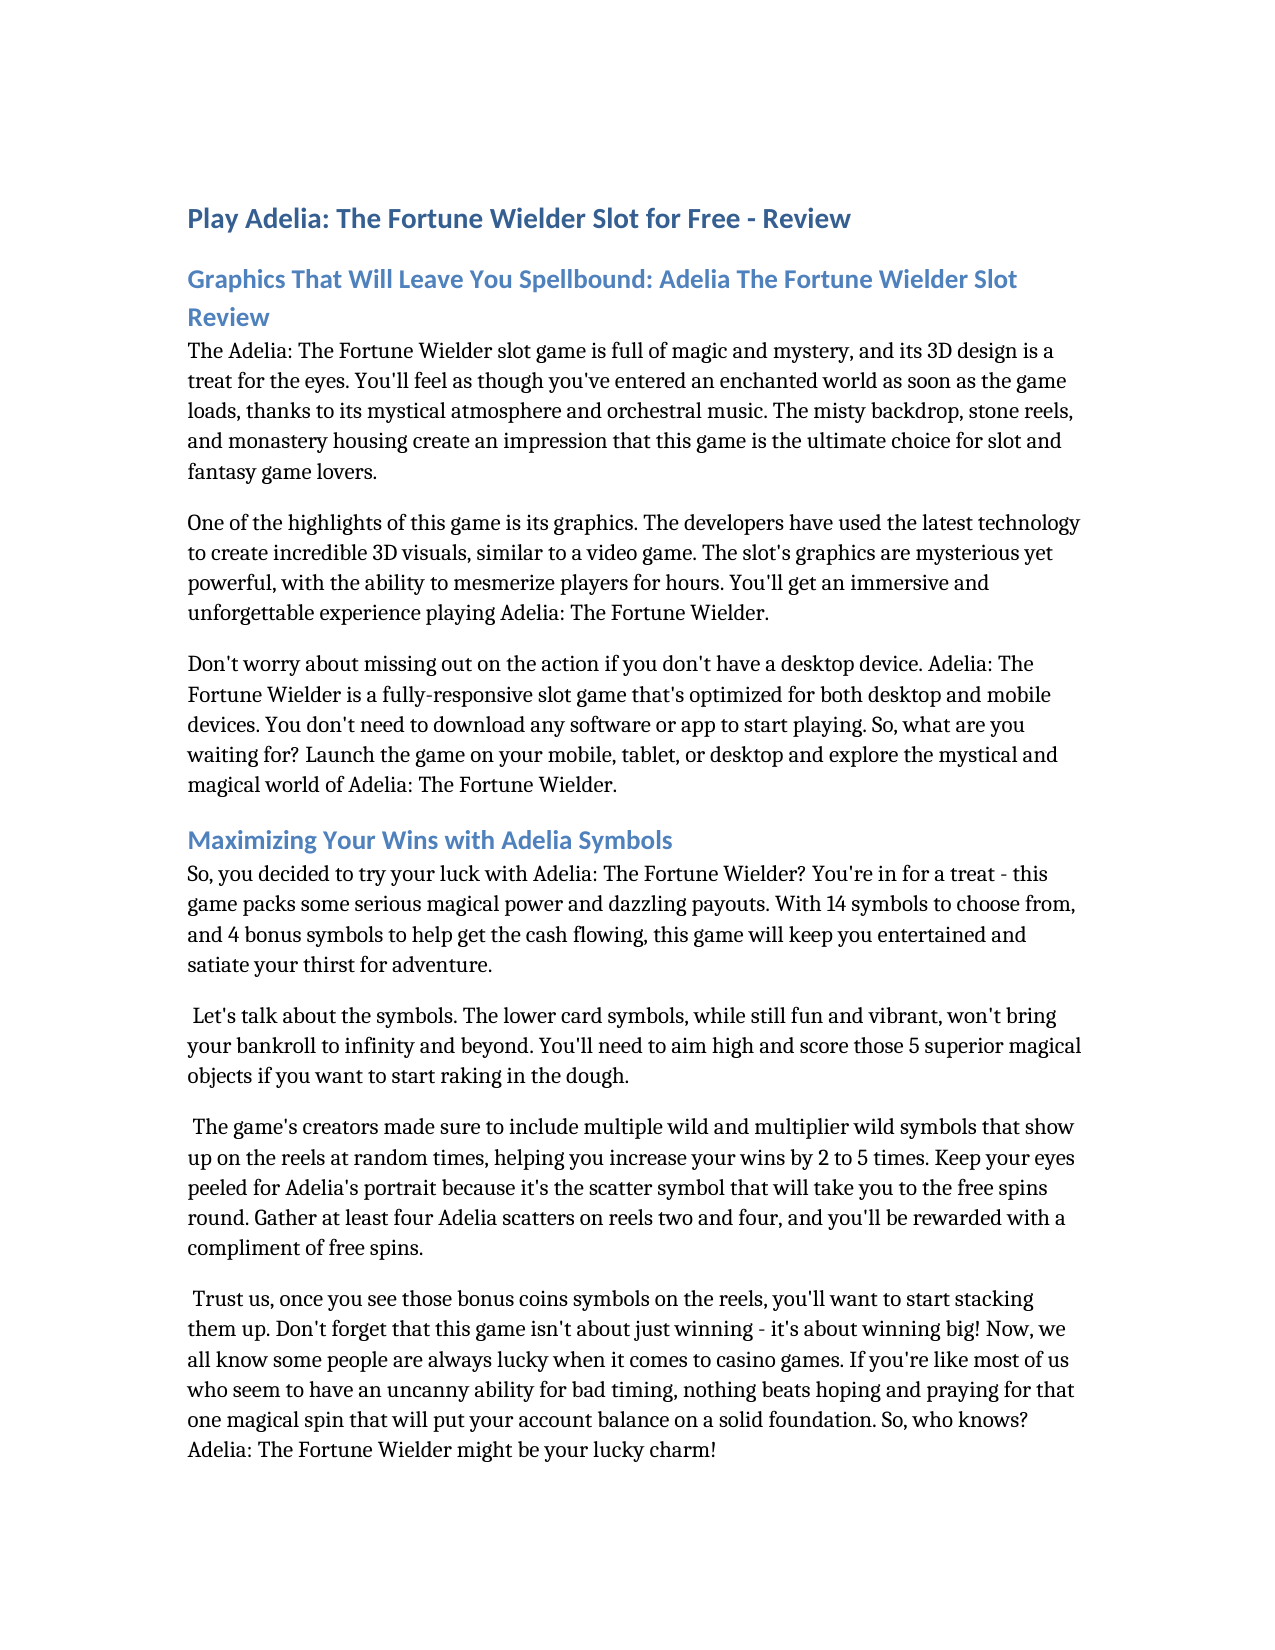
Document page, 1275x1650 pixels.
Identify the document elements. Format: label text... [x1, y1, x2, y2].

subtitle Play Adelia: The Fortune Wielder Slot for Free - Review [187, 200, 1087, 236]
text Let's talk about the symbols. The lower card symbols, while still fun and vibrant, won't bring your bankroll to infinity and beyond. You'll need to aim high and score those 5 superior magical objects if you want to start raking in the dough. [187, 1003, 1087, 1089]
subtitle Graphics That Will Leave You Spellbound: Adelia The Fortune Wielder Slot Review [187, 262, 1087, 333]
text Don't worry about missing out on the action if you don't have a desktop device. Adelia: The Fortune Wielder is a fully-responsive slot game that's optimized for both desktop and mobile devices. You don't need to download any software or app to start playing. So, what are you waiting for? Launch the game on your mobile, tablet, or desktop and explore the mystical and magical world of Adelia: The Fortune Wielder. [187, 651, 1087, 798]
text So, you decided to try your luck with Adelia: The Fortune Wielder? You're in for a treat - this game packs some serious magical power and dazzling payouts. With 14 symbols to choose from, and 4 bonus symbols to help get the cash flowing, this game will keep you entertained and satiate your thirst for adventure. [187, 861, 1087, 978]
text The game's creators made sure to include multiple wild and multiplier wild symbols that show up on the reels at random times, helping you increase your wins by 2 to 5 times. Keep your eyes peeled for Adelia's portrait because it's the scatter symbol that will take you to the free spins round. Gather at least four Adelia scatters on reels two and four, and you'll be rewarded with a compliment of free spins. [187, 1114, 1087, 1261]
subtitle Maximizing Your Wins with Adelia Symbols [187, 823, 1087, 856]
text One of the highlights of this game is its graphics. The developers have used the latest technology to create incredible 3D visuals, similar to a video game. The slot's graphics are mysterious yet powerful, with the ability to mesmerize players for hours. You'll get an immersive and unforgettable experience playing Adelia: The Fortune Wielder. [187, 509, 1087, 626]
text The Adelia: The Fortune Wielder slot game is full of magic and mystery, and its 3D design is a treat for the eyes. You'll feel as though you've entered an enchanted world as soon as the game loads, thanks to its mystical atmosphere and orchestral music. The misty backdrop, stone reels, and monastery housing create an impression that this game is the ultimate choice for slot and fantasy game lovers. [187, 338, 1087, 485]
